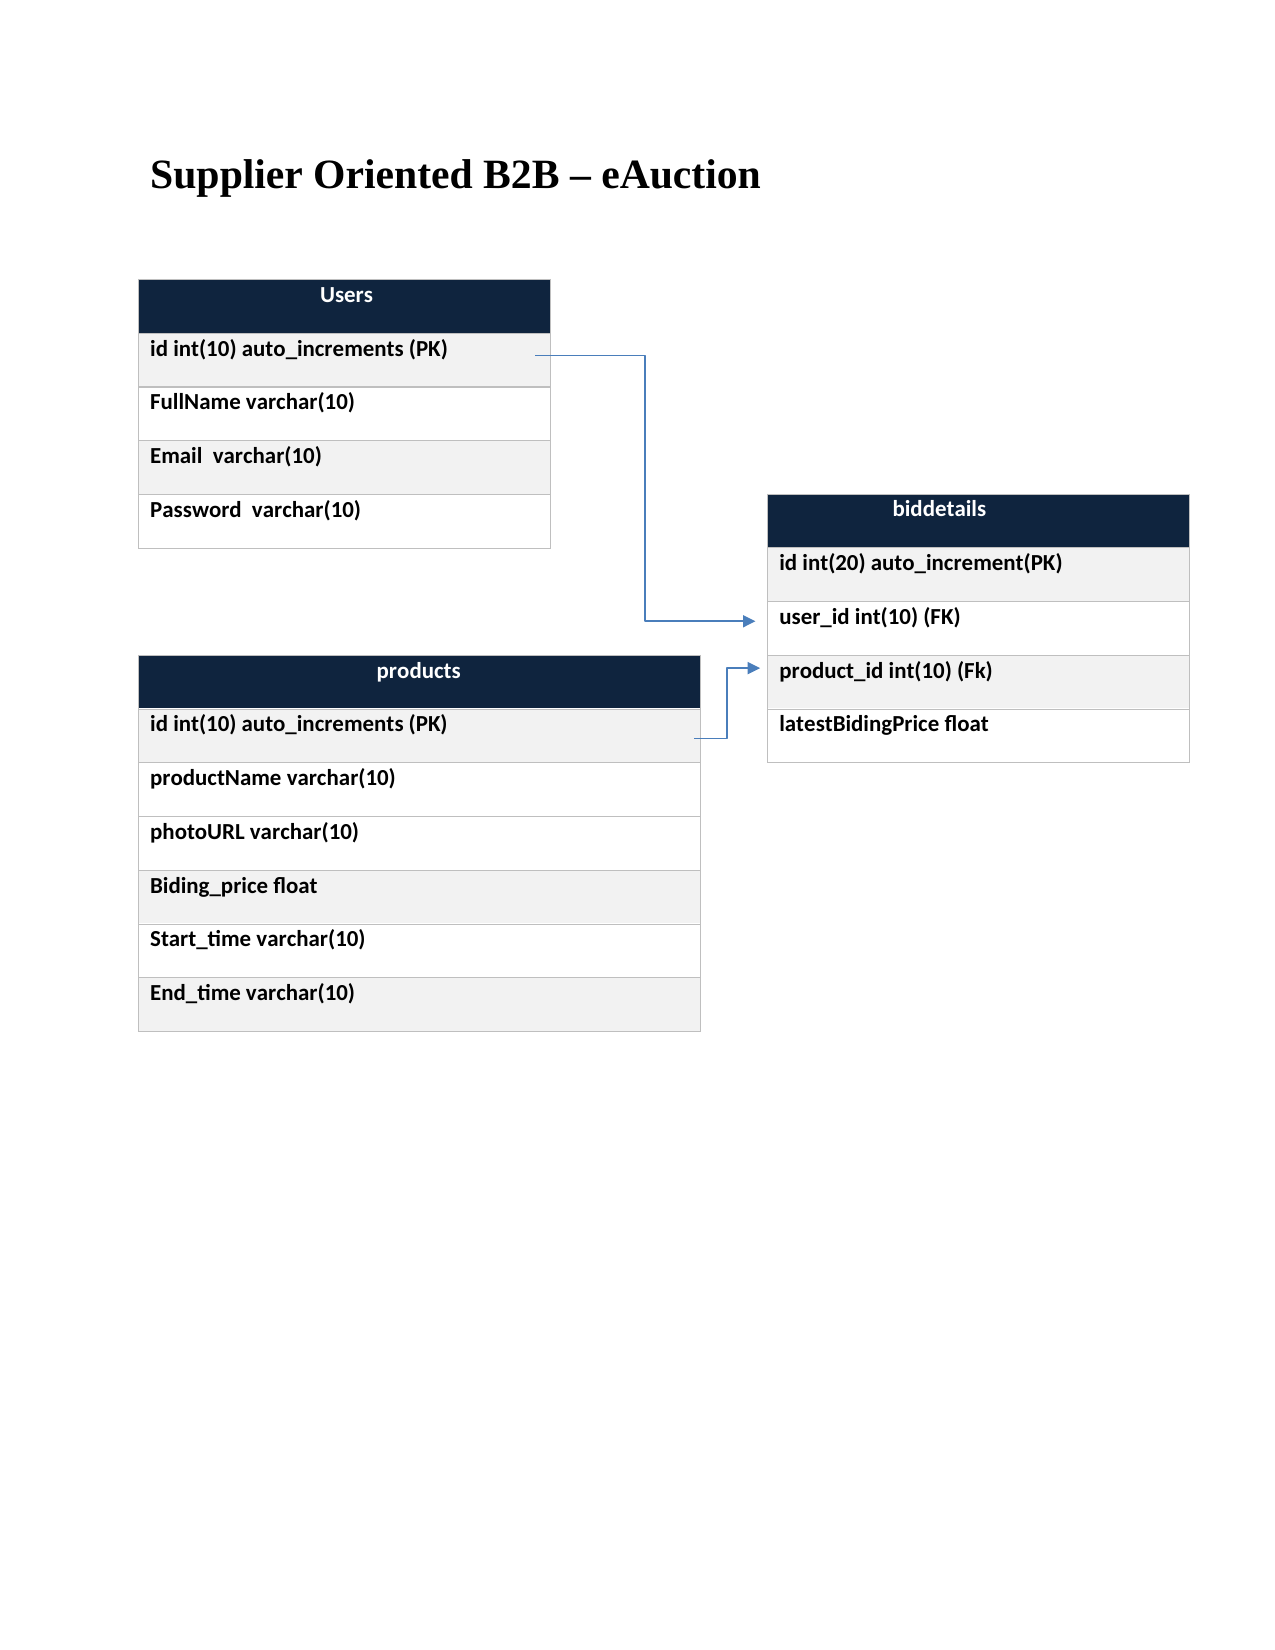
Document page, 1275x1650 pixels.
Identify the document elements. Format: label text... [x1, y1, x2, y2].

table_cell FullName varchar(10) [139, 388, 550, 440]
table_cell id int(10) auto_increments (PK) [139, 710, 700, 762]
table_cell Email varchar(10) [139, 441, 550, 494]
table_cell user_id int(10) (FK) [768, 602, 1189, 655]
table_cell Biding_price float [139, 871, 700, 923]
table_cell id int(20) auto_increment(PK) [768, 548, 1189, 601]
table_header Users [139, 280, 550, 333]
table_cell latestBidingPrice float [768, 710, 1189, 762]
table_header products [139, 656, 700, 708]
table_header biddetails [768, 495, 1189, 547]
table_cell photoURL varchar(10) [139, 817, 700, 870]
table_cell productName varchar(10) [139, 763, 700, 816]
text Supplier Oriented B2B – eAuction [150, 150, 1125, 198]
table_cell End_time varchar(10) [139, 978, 700, 1031]
table_cell id int(10) auto_increments (PK) [139, 334, 550, 386]
table_cell product_id int(10) (Fk) [768, 656, 1189, 708]
table_cell Password varchar(10) [139, 495, 550, 548]
table_cell Start_time varchar(10) [139, 925, 700, 977]
